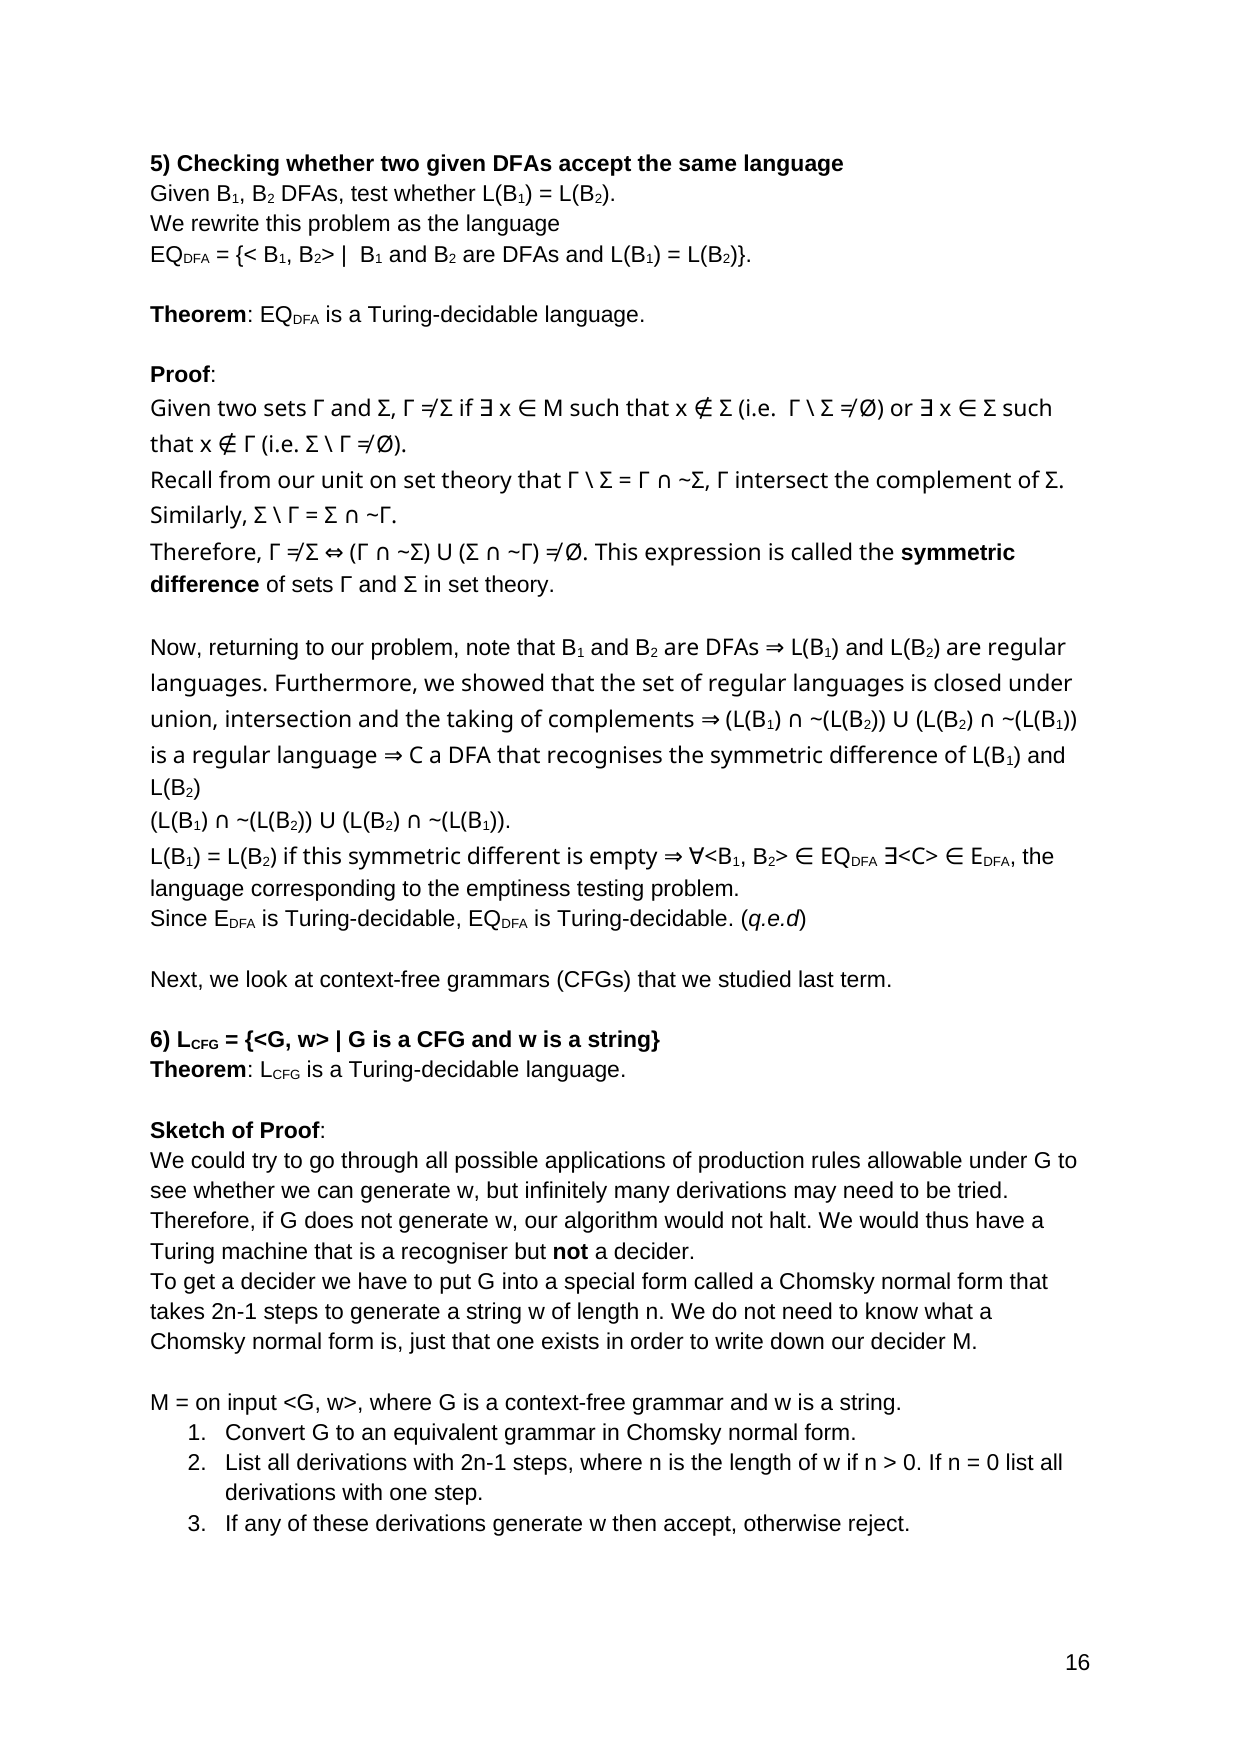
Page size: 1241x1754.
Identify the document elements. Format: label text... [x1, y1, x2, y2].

text Similarly, Σ \ Г = Σ ∩ ~Г. [150, 499, 1090, 531]
text Recall from our unit on set theory that Г \ Σ = Г ∩ ~Σ, Г intersect the complement of Σ. [150, 463, 1090, 495]
text Therefore, if G does not generate w, our algorithm would not halt. We would thus have a Turing machine that is a recogniser but not a decider. [150, 1207, 1090, 1264]
text Given B1, B2 DFAs, test whether L(B1) = L(B2). [150, 180, 1090, 207]
text Sketch of Proof: [150, 1117, 1090, 1143]
text Theorem: EQDFA is a Turing-decidable language. [150, 301, 1090, 327]
text We rewrite this problem as the language [150, 210, 1090, 237]
text (L(B1) ∩ ~(L(B2)) U (L(B2) ∩ ~(L(B1)). [150, 804, 1090, 835]
text Therefore, Г ≠ Σ ⇔ (Г ∩ ~Σ) U (Σ ∩ ~Г) ≠ Ø. This expression is called the symmetric difference of sets Г and Σ in set theory. [150, 535, 1090, 597]
text L(B1) = L(B2) if this symmetric different is empty ⇒ ∀<B1, B2> ∈ EQDFA ∃<C> ∈ EDFA, the language corresponding to the emptiness testing problem. [150, 840, 1090, 901]
text Since EDFA is Turing-decidable, EQDFA is Turing-decidable. (q.e.d) [150, 905, 1090, 932]
text Proof: [150, 331, 1090, 388]
text Next, we look at context-free grammars (CFGs) that we studied last term. [150, 966, 1090, 992]
text We could try to go through all possible applications of production rules allowable under G to see whether we can generate w, but infinitely many derivations may need to be tried. [150, 1147, 1090, 1203]
text Theorem: LCFG is a Turing-decidable language. [150, 1056, 1090, 1083]
text Given two sets Г and Σ, Г ≠ Σ if ∃ x ∈ M such that x ∉ Σ (i.e. Г \ Σ ≠ Ø) or ∃ x ∈ Σ such that x ∉ Г (i.e. Σ \ Г ≠ Ø). [150, 392, 1090, 459]
list Convert G to an equivalent grammar in Chomsky normal form. [187, 1419, 1090, 1445]
text EQDFA = {< B1, B2> | B1 and B2 are DFAs and L(B1) = L(B2)}. [150, 241, 1090, 267]
text To get a decider we have to put G into a special form called a Chomsky normal form that takes 2n-1 steps to generate a string w of length n. We do not need to know what a Chomsky normal form is, just that one exists in order to write down our decider M. [150, 1268, 1090, 1354]
text M = on input <G, w>, where G is a context-free grammar and w is a string. [150, 1389, 1090, 1415]
text 5) Checking whether two given DFAs accept the same language [150, 150, 1090, 176]
text Now, returning to our problem, note that B1 and B2 are DFAs ⇒ L(B1) and L(B2) are regular languages. Furthermore, we showed that the set of regular languages is closed under union, intersection and the taking of complements ⇒ (L(B1) ∩ ~(L(B2)) U (L(B2) ∩ ~(L(B1)) is a regular language ⇒ C a DFA that recognises the symmetric difference of L(B1) and L(B2) [150, 631, 1090, 800]
list List all derivations with 2n-1 steps, where n is the length of w if n > 0. If n = 0 list all derivations with one step. [187, 1449, 1090, 1506]
text 6) LCFG = {<G, w> | G is a CFG and w is a string} [150, 1026, 1090, 1052]
list If any of these derivations generate w then accept, otherwise reject. [187, 1509, 1090, 1536]
